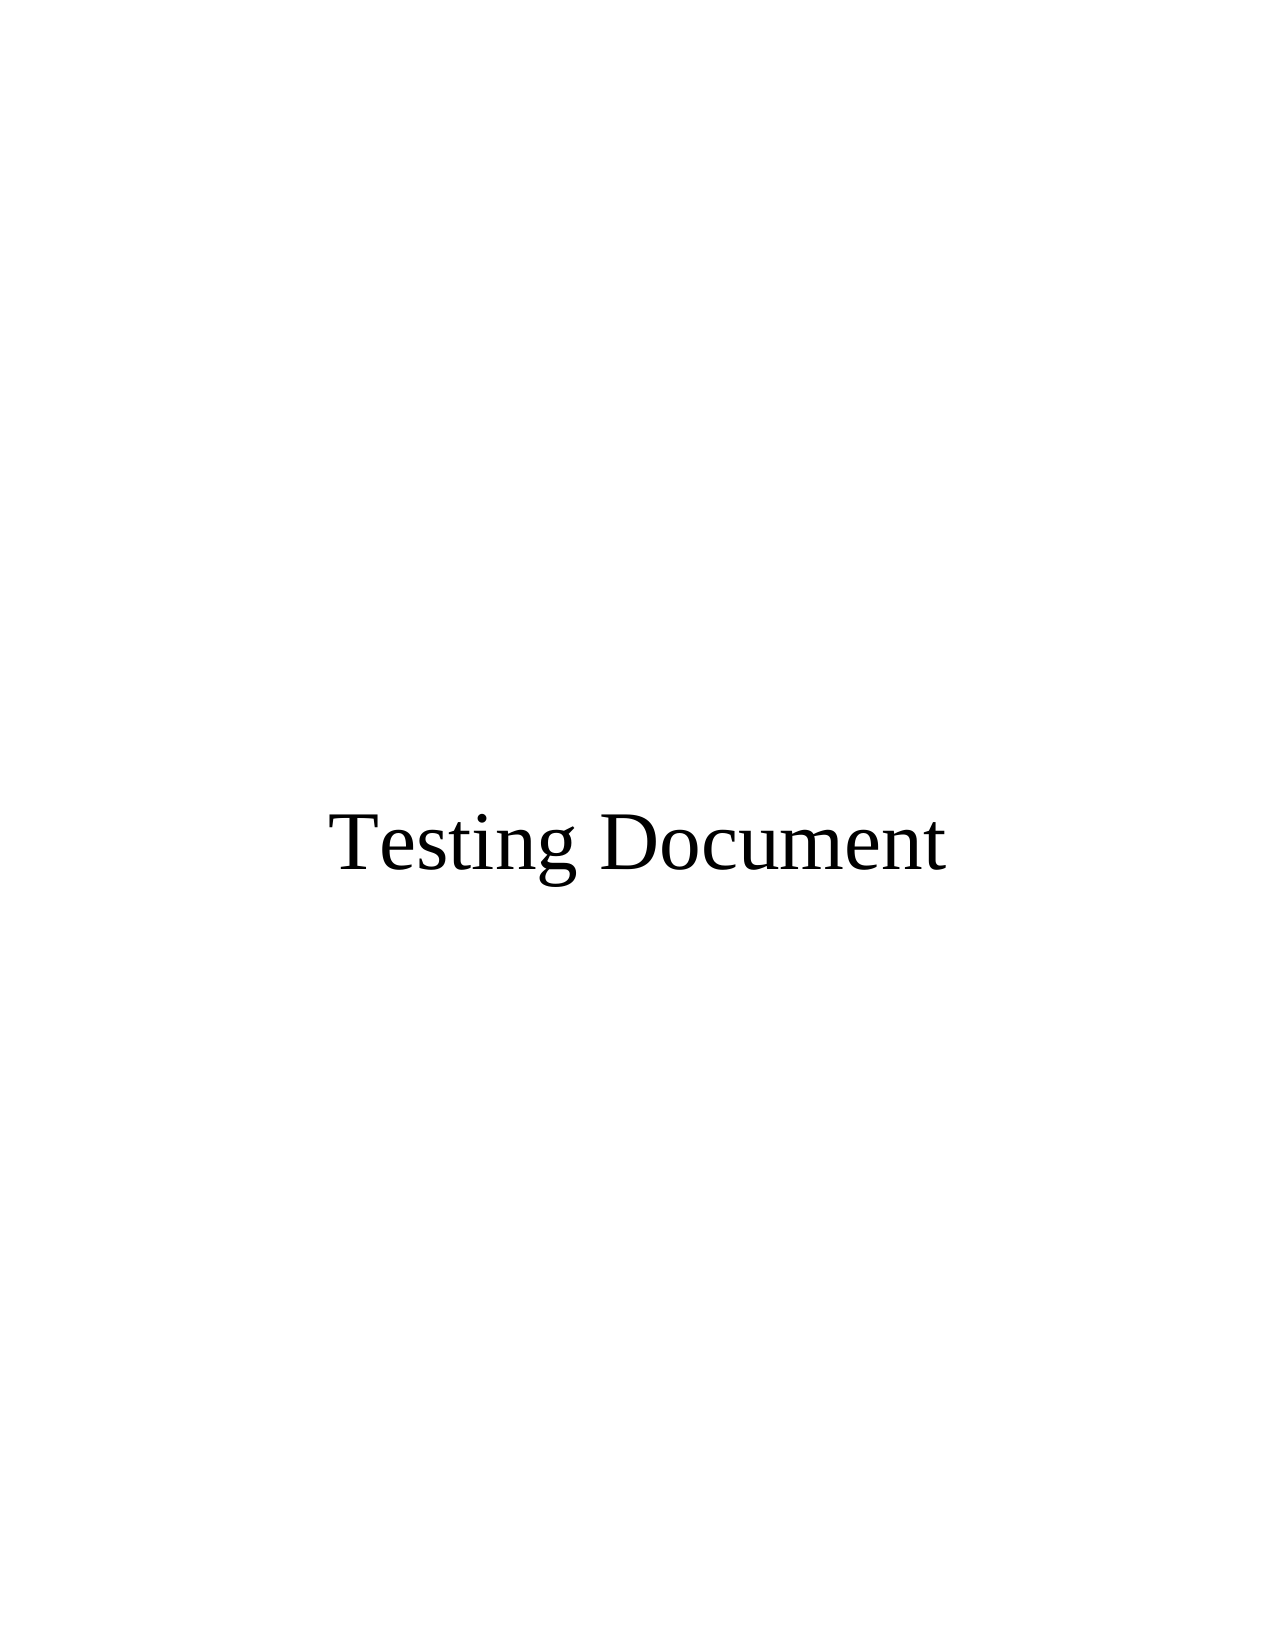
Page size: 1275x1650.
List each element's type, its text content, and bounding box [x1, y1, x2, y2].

text Testing Document [150, 791, 1125, 887]
